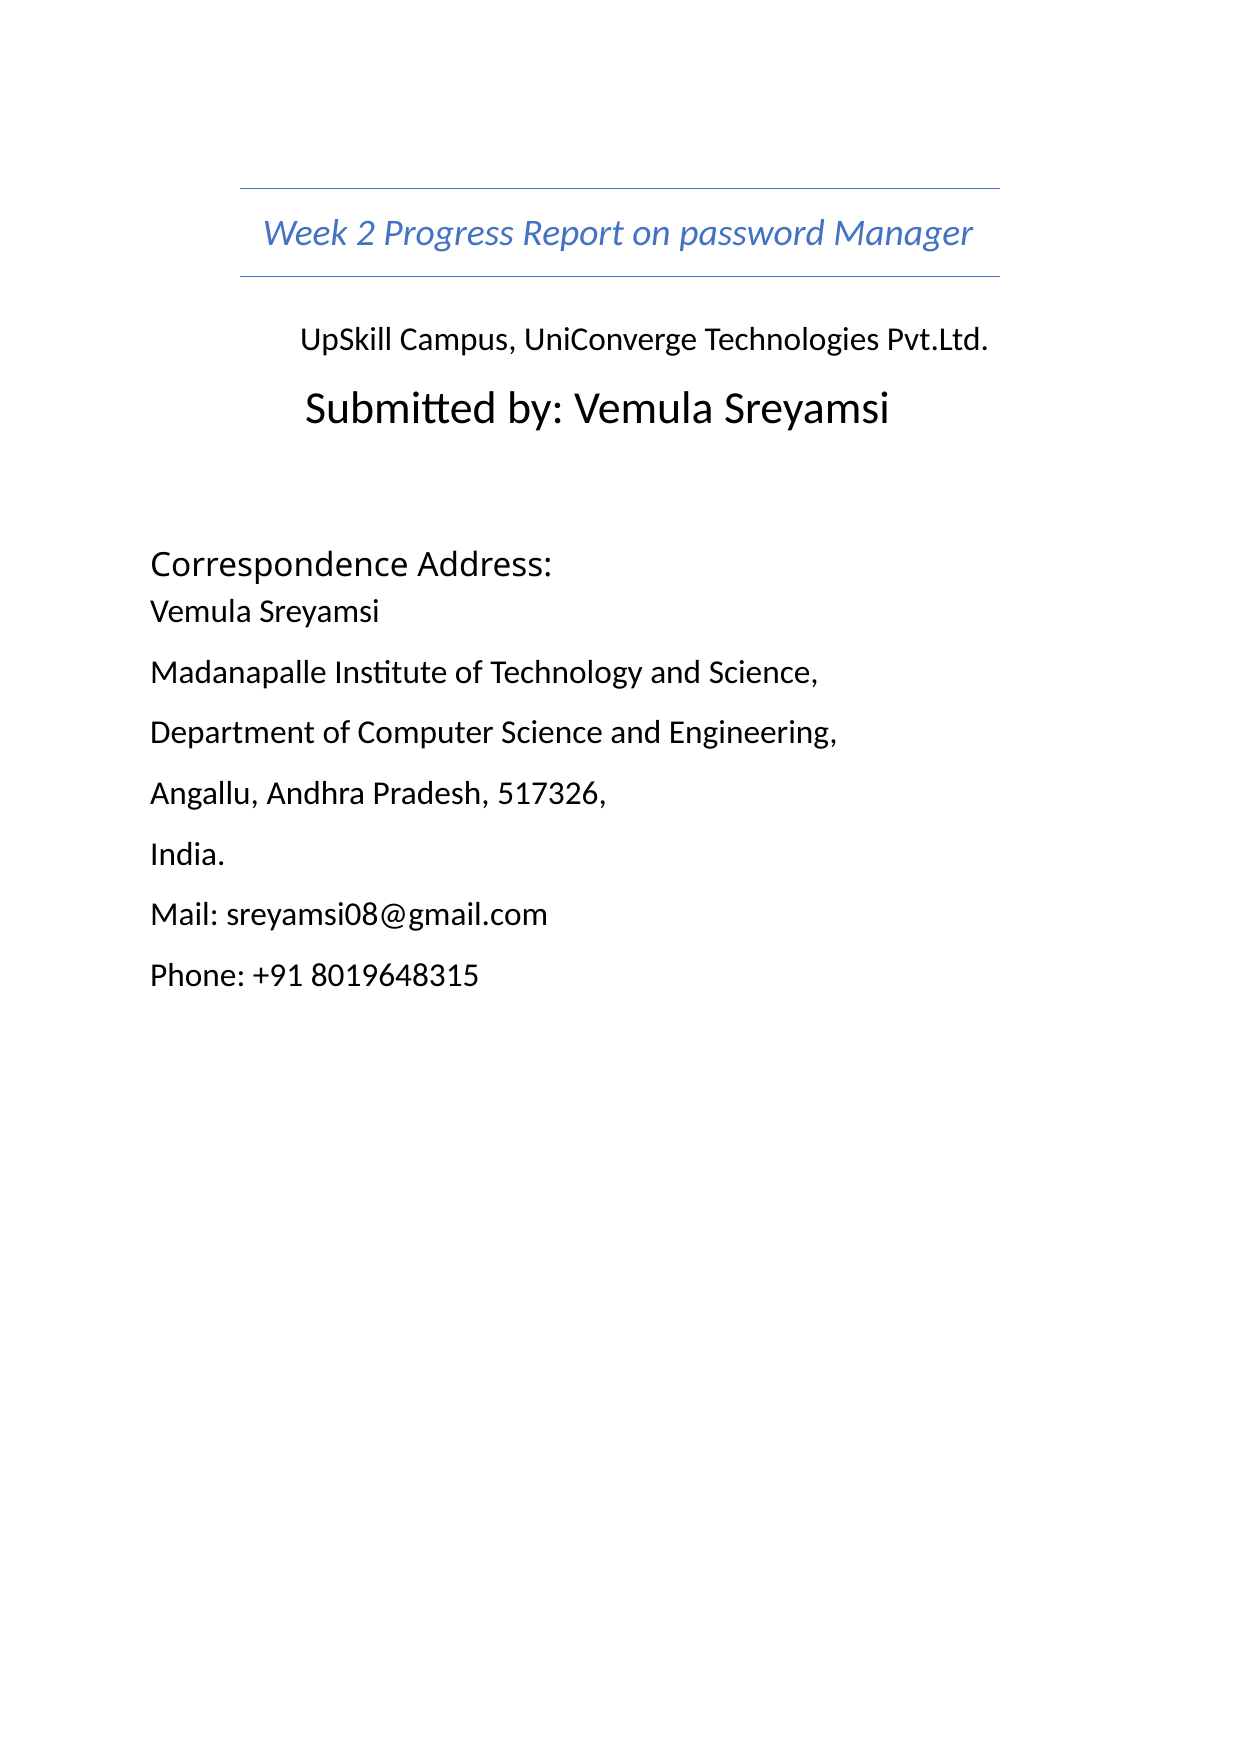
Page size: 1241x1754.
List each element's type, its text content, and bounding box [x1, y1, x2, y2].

text UpSkill Campus, UniConverge Technologies Pvt.Ltd. [150, 318, 1090, 359]
text India. [150, 833, 1090, 873]
text Madanapalle Institute of Technology and Science, [150, 651, 1090, 691]
subtitle Correspondence Address: [150, 541, 1090, 587]
text Week 2 Progress Report on password Manager [240, 189, 1000, 276]
text Department of Computer Science and Engineering, [150, 711, 1090, 752]
text Submitted by: Vemula Sreyamsi [150, 379, 1090, 435]
text Mail: sreyamsi08@gmail.com [150, 893, 1090, 934]
text Angallu, Andhra Pradesh, 517326, [150, 772, 1090, 813]
text Phone: +91 8019648315 [150, 954, 1090, 994]
text Vemula Sreyamsi [150, 590, 1090, 631]
